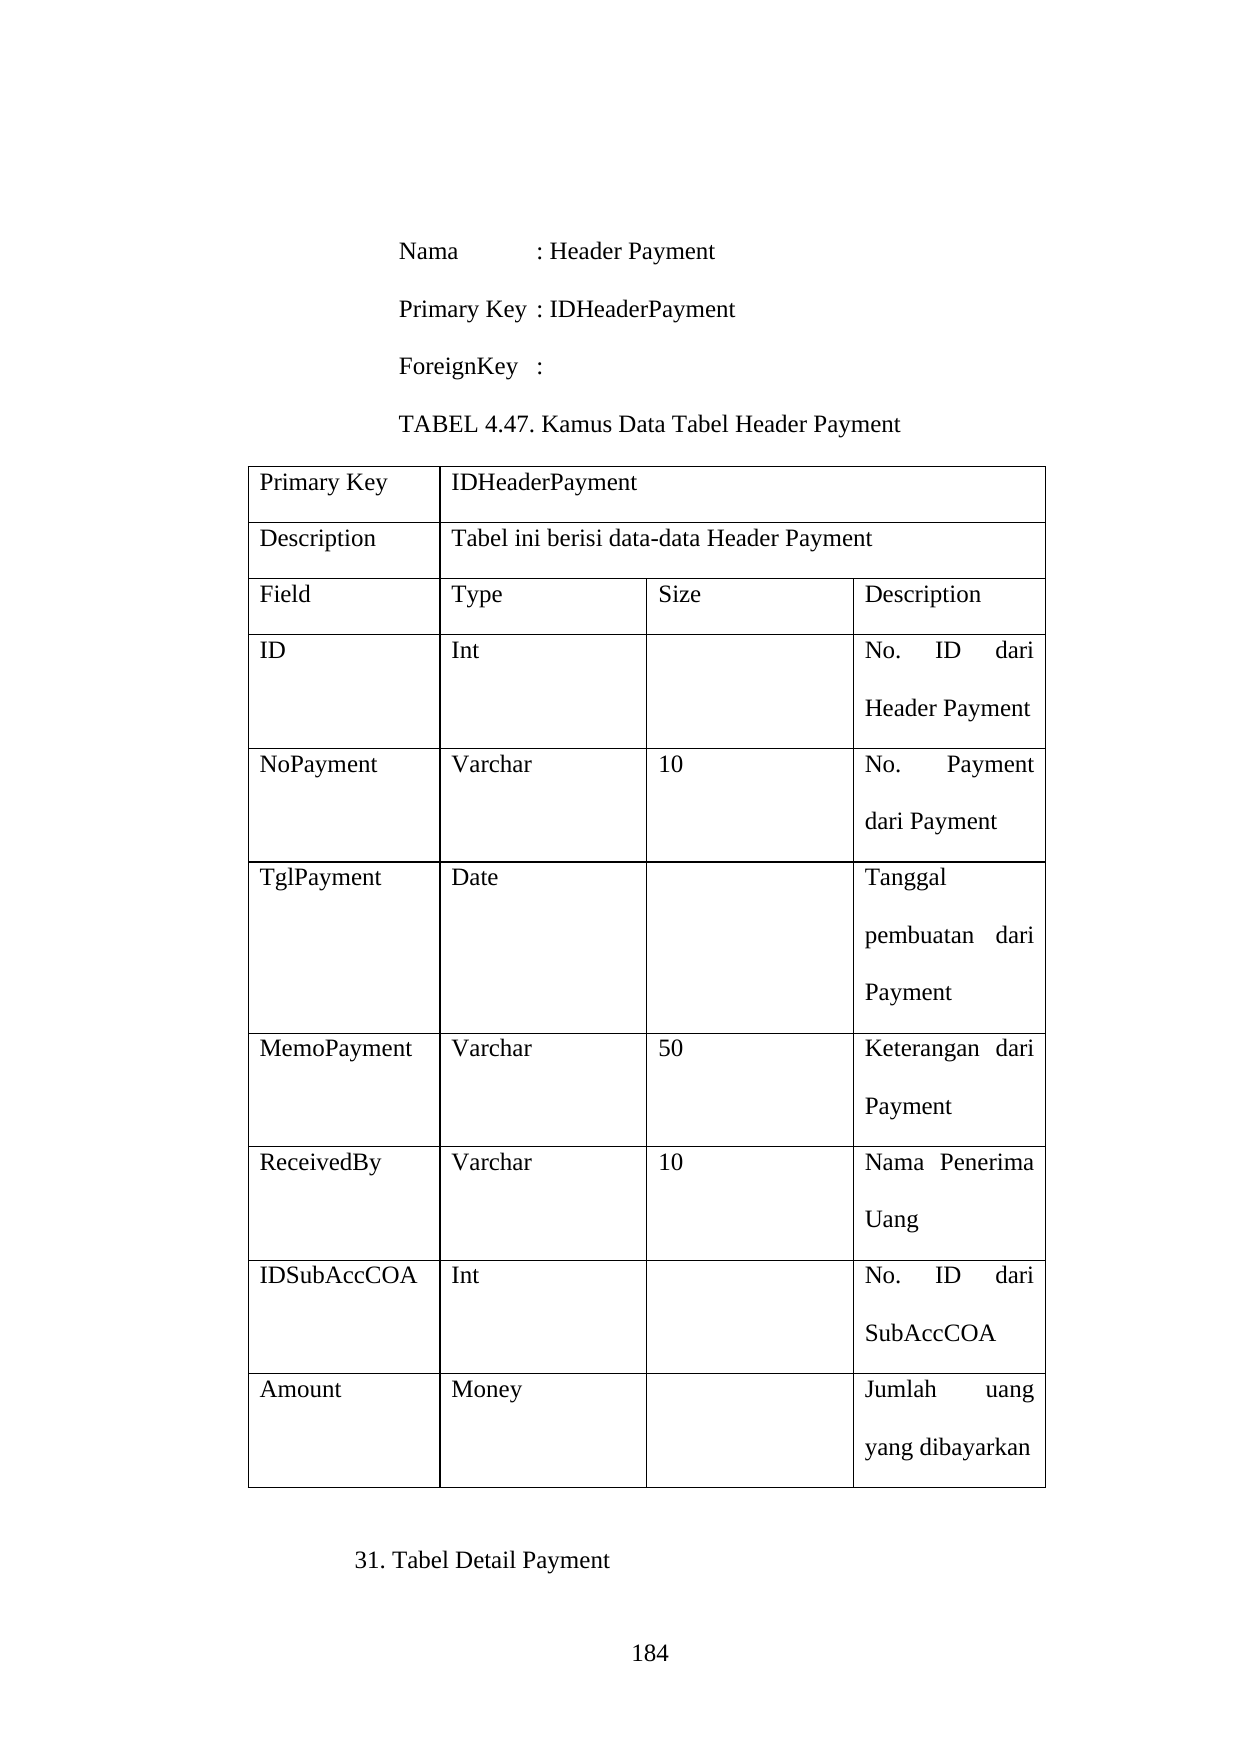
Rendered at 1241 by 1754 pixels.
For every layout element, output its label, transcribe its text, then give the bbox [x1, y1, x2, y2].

table_cell No. ID dari SubAccCOA [854, 1261, 1045, 1373]
table_header Primary Key [249, 467, 439, 522]
table_cell No. ID dari Header Payment [854, 635, 1045, 748]
table_cell 50 [647, 1034, 853, 1146]
list Primary Key : IDHeaderPayment [399, 294, 1063, 322]
table_cell Tanggal pembuatan dari Payment [854, 863, 1045, 1032]
table_cell 10 [647, 749, 853, 861]
table_cell Int [441, 635, 646, 748]
table_cell Amount [249, 1374, 439, 1487]
table_cell Int [441, 1261, 646, 1373]
table_cell [647, 1261, 853, 1373]
table_cell Date [441, 863, 646, 1032]
table_header IDHeaderPayment [441, 467, 1045, 522]
table_cell Varchar [441, 749, 646, 861]
table_cell Varchar [441, 1147, 646, 1259]
list TABEL 4.47. Kamus Data Tabel Header Payment [236, 409, 1063, 437]
list ForeignKey : [399, 351, 1063, 380]
table_cell [647, 635, 853, 748]
table_cell MemoPayment [249, 1034, 439, 1146]
table_cell NoPayment [249, 749, 439, 861]
table_cell Type [441, 579, 646, 634]
table_cell No. Payment dari Payment [854, 749, 1045, 861]
table_cell TglPayment [249, 863, 439, 1032]
table_cell Field [249, 579, 439, 634]
table_cell Description [854, 579, 1045, 634]
table_cell IDSubAccCOA [249, 1261, 439, 1373]
table_cell Nama Penerima Uang [854, 1147, 1045, 1259]
table_cell Size [647, 579, 853, 634]
table_cell Money [441, 1374, 646, 1487]
table_cell Keterangan dari Payment [854, 1034, 1045, 1146]
table_cell [647, 1374, 853, 1487]
table_cell Tabel ini berisi data-data Header Payment [441, 523, 1045, 578]
table_cell 10 [647, 1147, 853, 1259]
list Tabel Detail Payment [354, 1545, 1063, 1574]
table_cell Varchar [441, 1034, 646, 1146]
table_cell [647, 863, 853, 1032]
table_cell Jumlah uang yang dibayarkan [854, 1374, 1045, 1487]
table_cell Description [249, 523, 439, 578]
list Nama : Header Payment [399, 236, 1063, 265]
table_cell ID [249, 635, 439, 748]
table_cell ReceivedBy [249, 1147, 439, 1259]
